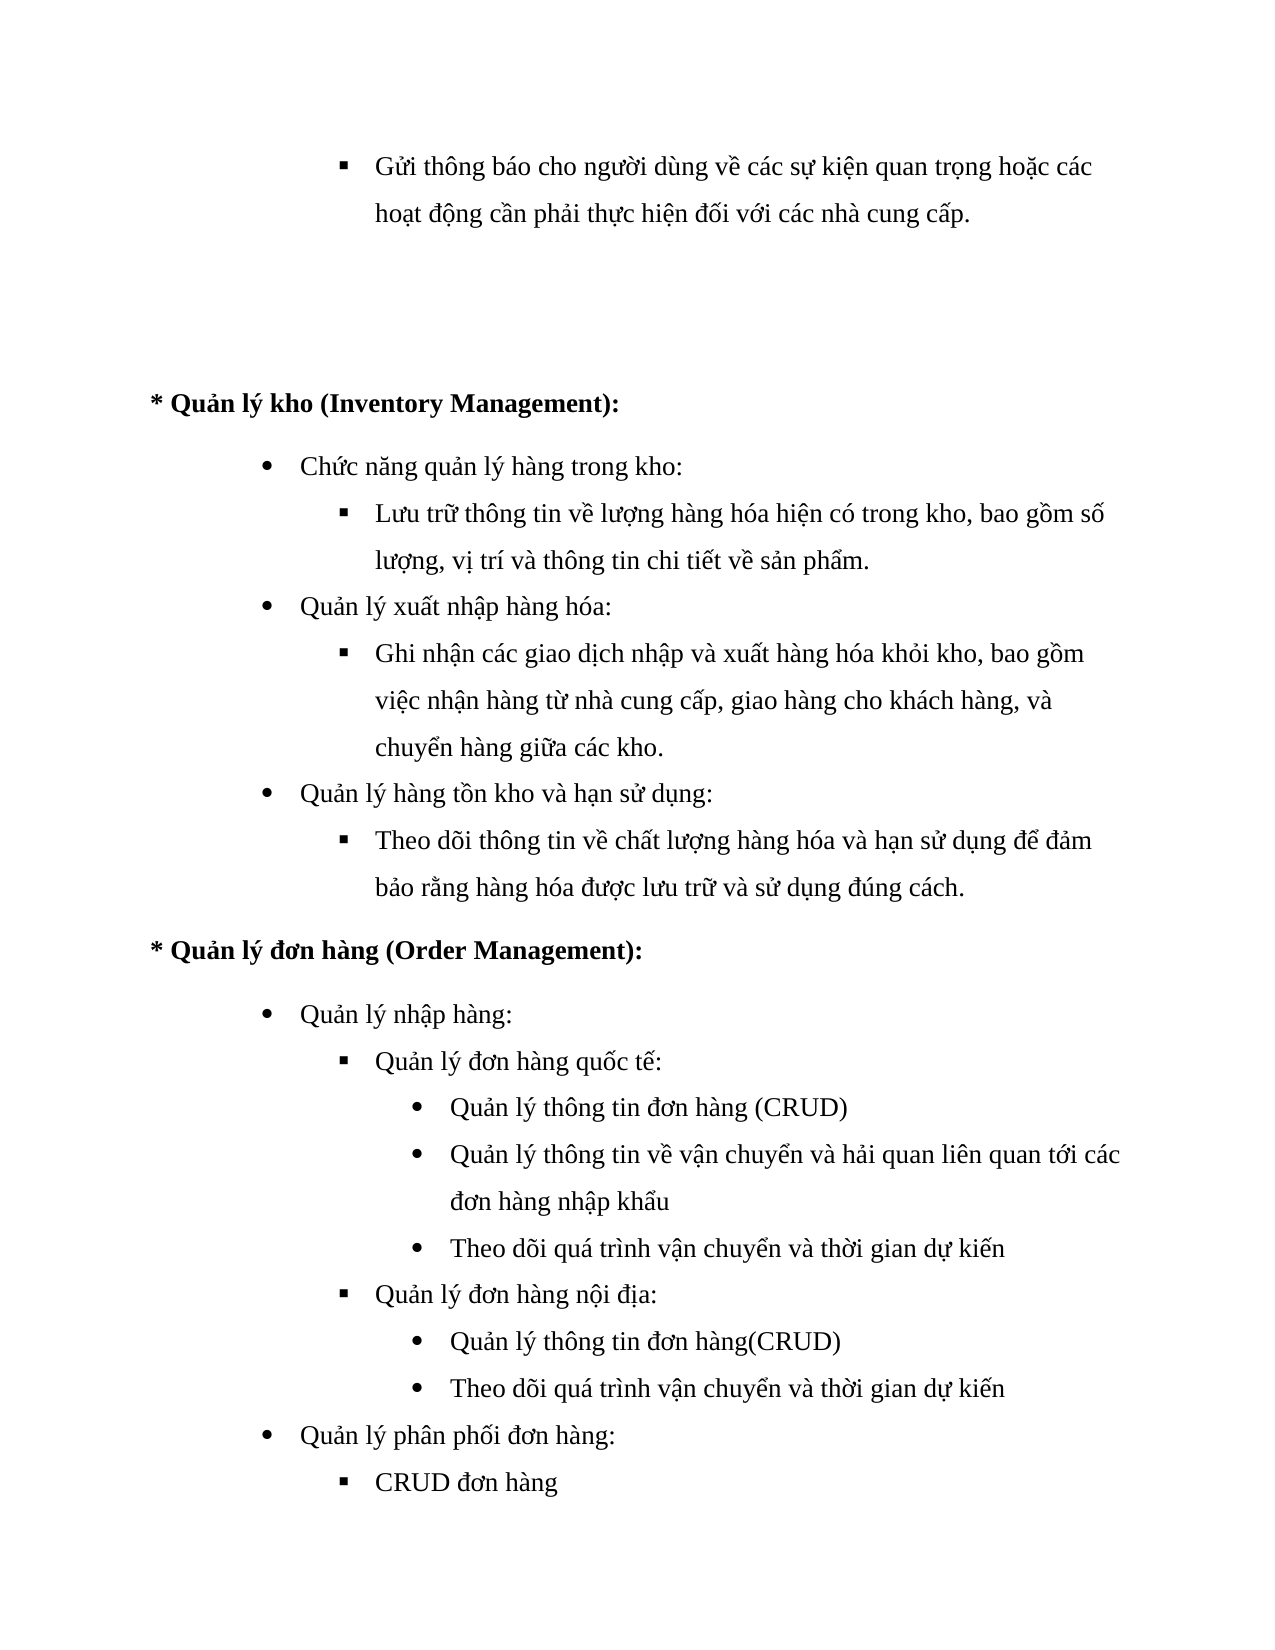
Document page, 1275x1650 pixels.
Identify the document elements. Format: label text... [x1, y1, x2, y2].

list Quản lý thông tin đơn hàng (CRUD) [412, 1091, 1125, 1123]
list Theo dõi thông tin về chất lượng hàng hóa và hạn sử dụng để đảm bảo rằng hàng hóa được lưu trữ và sử dụng đúng cách. [337, 824, 1125, 902]
list Gửi thông báo cho người dùng về các sự kiện quan trọng hoặc các hoạt động cần phải thực hiện đối với các nhà cung cấp. [337, 150, 1125, 228]
list Quản lý thông tin đơn hàng(CRUD) [412, 1326, 1125, 1357]
list Lưu trữ thông tin về lượng hàng hóa hiện có trong kho, bao gồm số lượng, vị trí và thông tin chi tiết về sản phẩm. [337, 497, 1125, 575]
list Quản lý xuất nhập hàng hóa: [262, 590, 1125, 622]
list Quản lý thông tin về vận chuyển và hải quan liên quan tới các đơn hàng nhập khẩu [412, 1138, 1125, 1216]
list Chức năng quản lý hàng trong kho: [262, 450, 1125, 481]
text * Quản lý kho (Inventory Management): [150, 387, 1125, 418]
text * Quản lý đơn hàng (Order Management): [150, 934, 1125, 966]
list Quản lý nhập hàng: [262, 998, 1125, 1029]
list Theo dõi quá trình vận chuyển và thời gian dự kiến [412, 1232, 1125, 1263]
list Ghi nhận các giao dịch nhập và xuất hàng hóa khỏi kho, bao gồm việc nhận hàng từ nhà cung cấp, giao hàng cho khách hàng, và chuyển hàng giữa các kho. [337, 637, 1125, 762]
list Quản lý hàng tồn kho và hạn sử dụng: [262, 777, 1125, 809]
list CRUD đơn hàng [337, 1466, 1125, 1497]
list Quản lý đơn hàng nội địa: [337, 1279, 1125, 1310]
list Theo dõi quá trình vận chuyển và thời gian dự kiến [412, 1372, 1125, 1404]
list Quản lý phân phối đơn hàng: [262, 1419, 1125, 1451]
list Quản lý đơn hàng quốc tế: [337, 1044, 1125, 1076]
